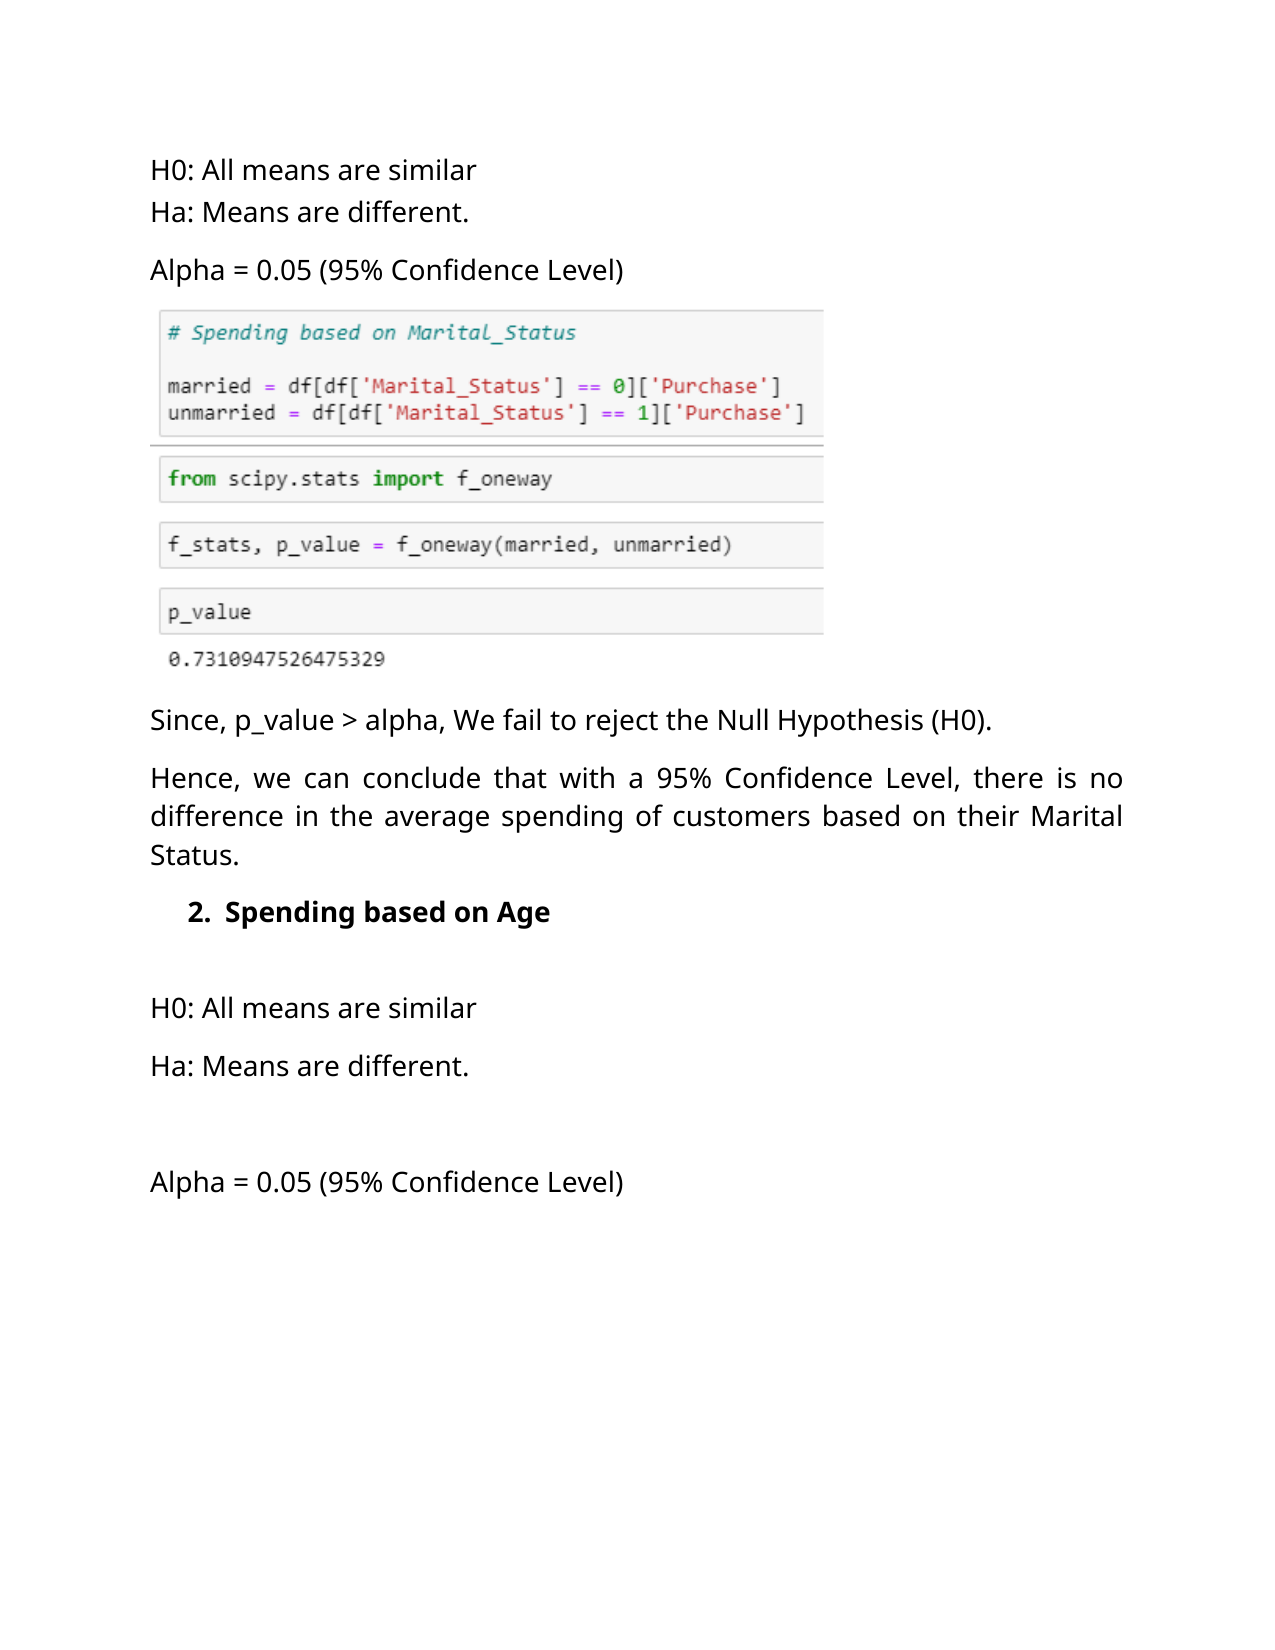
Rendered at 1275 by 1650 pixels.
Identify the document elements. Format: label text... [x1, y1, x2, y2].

text Alpha = 0.05 (95% Confidence Level) [150, 250, 1125, 288]
list Spending based on Age [187, 893, 1125, 931]
text Ha: Means are different. [150, 192, 1125, 231]
text Ha: Means are different. [150, 1047, 1125, 1085]
text Hence, we can conclude that with a 95% Confidence Level, there is no difference in the average spending of customers based on their Marital Status. [150, 758, 1125, 873]
text H0: All means are similar [150, 150, 1125, 188]
picture [150, 307, 824, 682]
text Alpha = 0.05 (95% Confidence Level) [150, 1162, 1125, 1200]
text Since, p_value > alpha, We fail to reject the Null Hypothesis (H0). [150, 701, 1125, 739]
text H0: All means are similar [150, 989, 1125, 1027]
